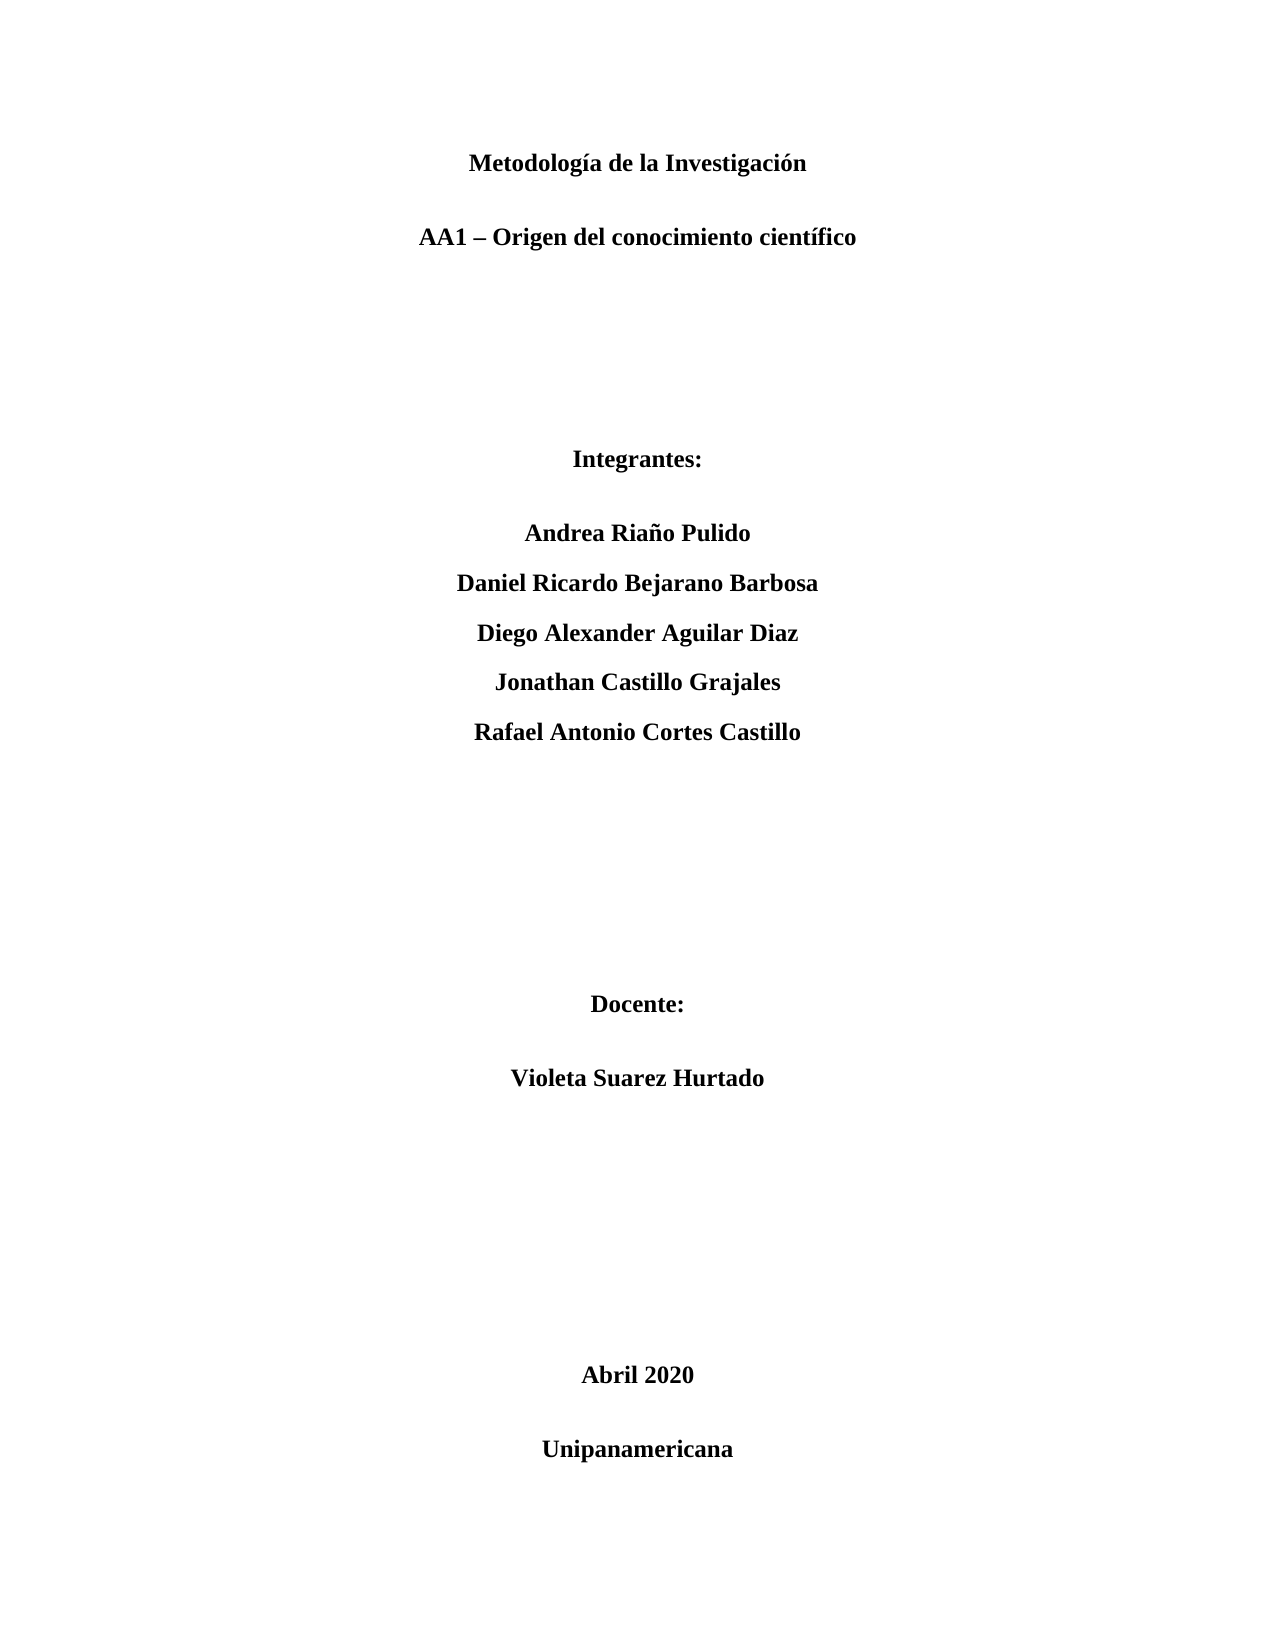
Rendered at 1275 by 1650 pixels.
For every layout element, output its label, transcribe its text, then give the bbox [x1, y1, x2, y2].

text Andrea Riaño Pulido [177, 518, 1098, 547]
text Integrantes: [177, 444, 1098, 473]
text Rafael Antonio Cortes Castillo [177, 717, 1098, 746]
text Docente: [177, 989, 1098, 1018]
text Diego Alexander Aguilar Diaz [177, 618, 1098, 647]
text Metodología de la Investigación [177, 148, 1098, 176]
text Abril 2020 [177, 1360, 1098, 1389]
text AA1 – Origen del conocimiento científico [177, 222, 1098, 251]
text Daniel Ricardo Bejarano Barbosa [177, 568, 1098, 597]
text Violeta Suarez Hurtado [177, 1063, 1098, 1092]
text Unipanamericana [177, 1434, 1098, 1463]
text Jonathan Castillo Grajales [177, 667, 1098, 696]
